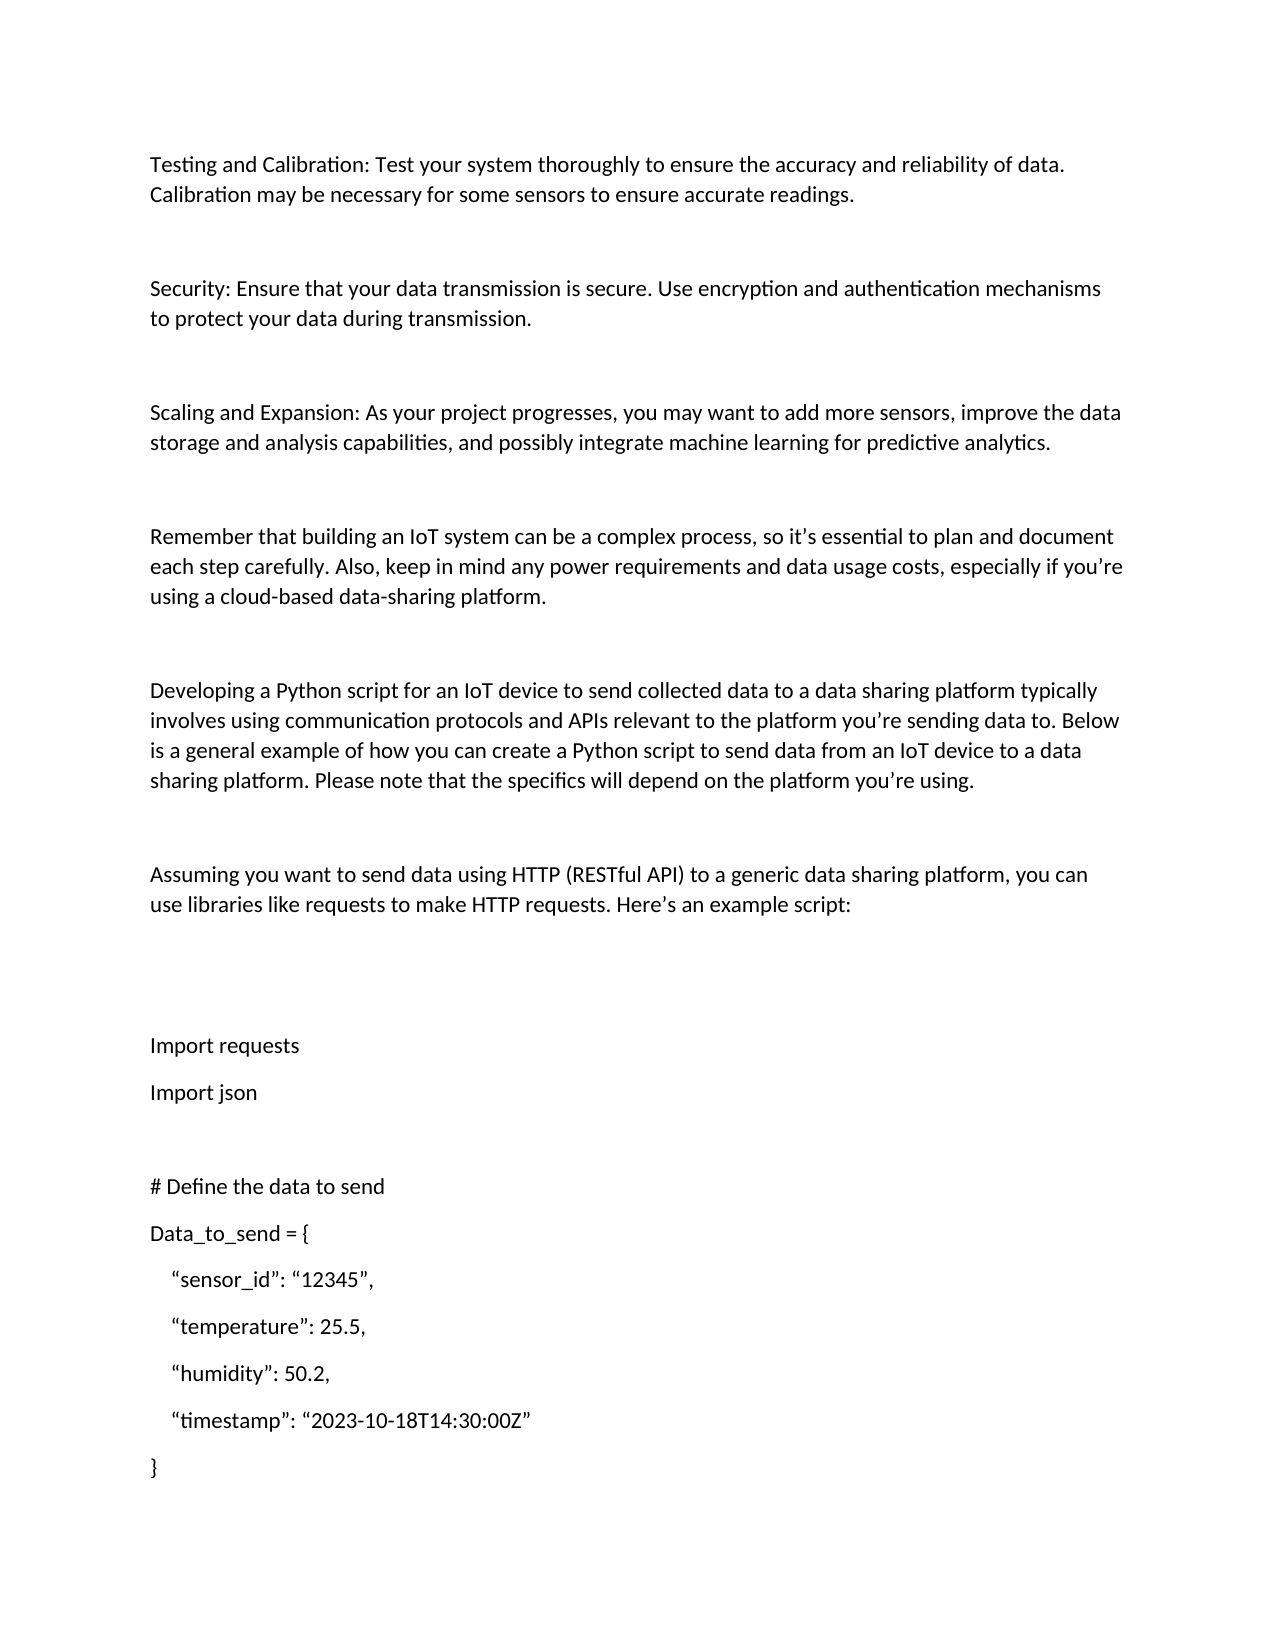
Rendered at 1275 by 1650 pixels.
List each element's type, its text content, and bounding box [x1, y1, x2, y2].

text Assuming you want to send data using HTTP (RESTful API) to a generic data sharing platform, you can use libraries like requests to make HTTP requests. Here’s an example script: [150, 860, 1125, 919]
text Data_to_send = { [150, 1219, 1125, 1247]
text Remember that building an IoT system can be a complex process, so it’s essential to plan and document each step carefully. Also, keep in mind any power requirements and data usage costs, especially if you’re using a cloud-based data-sharing platform. [150, 522, 1125, 610]
text “humidity”: 50.2, [150, 1359, 1125, 1387]
text } [150, 1453, 1125, 1481]
text “temperature”: 25.5, [150, 1312, 1125, 1341]
text “timestamp”: “2023-10-18T14:30:00Z” [150, 1406, 1125, 1434]
text Scaling and Expansion: As your project progresses, you may want to add more sensors, improve the data storage and analysis capabilities, and possibly integrate machine learning for predictive analytics. [150, 398, 1125, 456]
text Security: Ensure that your data transmission is secure. Use encryption and authentication mechanisms to protect your data during transmission. [150, 274, 1125, 332]
text # Define the data to send [150, 1172, 1125, 1200]
text Import json [150, 1078, 1125, 1106]
text Testing and Calibration: Test your system thoroughly to ensure the accuracy and reliability of data. Calibration may be necessary for some sensors to ensure accurate readings. [150, 150, 1125, 208]
text Import requests [150, 1031, 1125, 1059]
text Developing a Python script for an IoT device to send collected data to a data sharing platform typically involves using communication protocols and APIs relevant to the platform you’re sending data to. Below is a general example of how you can create a Python script to send data from an IoT device to a data sharing platform. Please note that the specifics will depend on the platform you’re using. [150, 676, 1125, 795]
text “sensor_id”: “12345”, [150, 1266, 1125, 1294]
